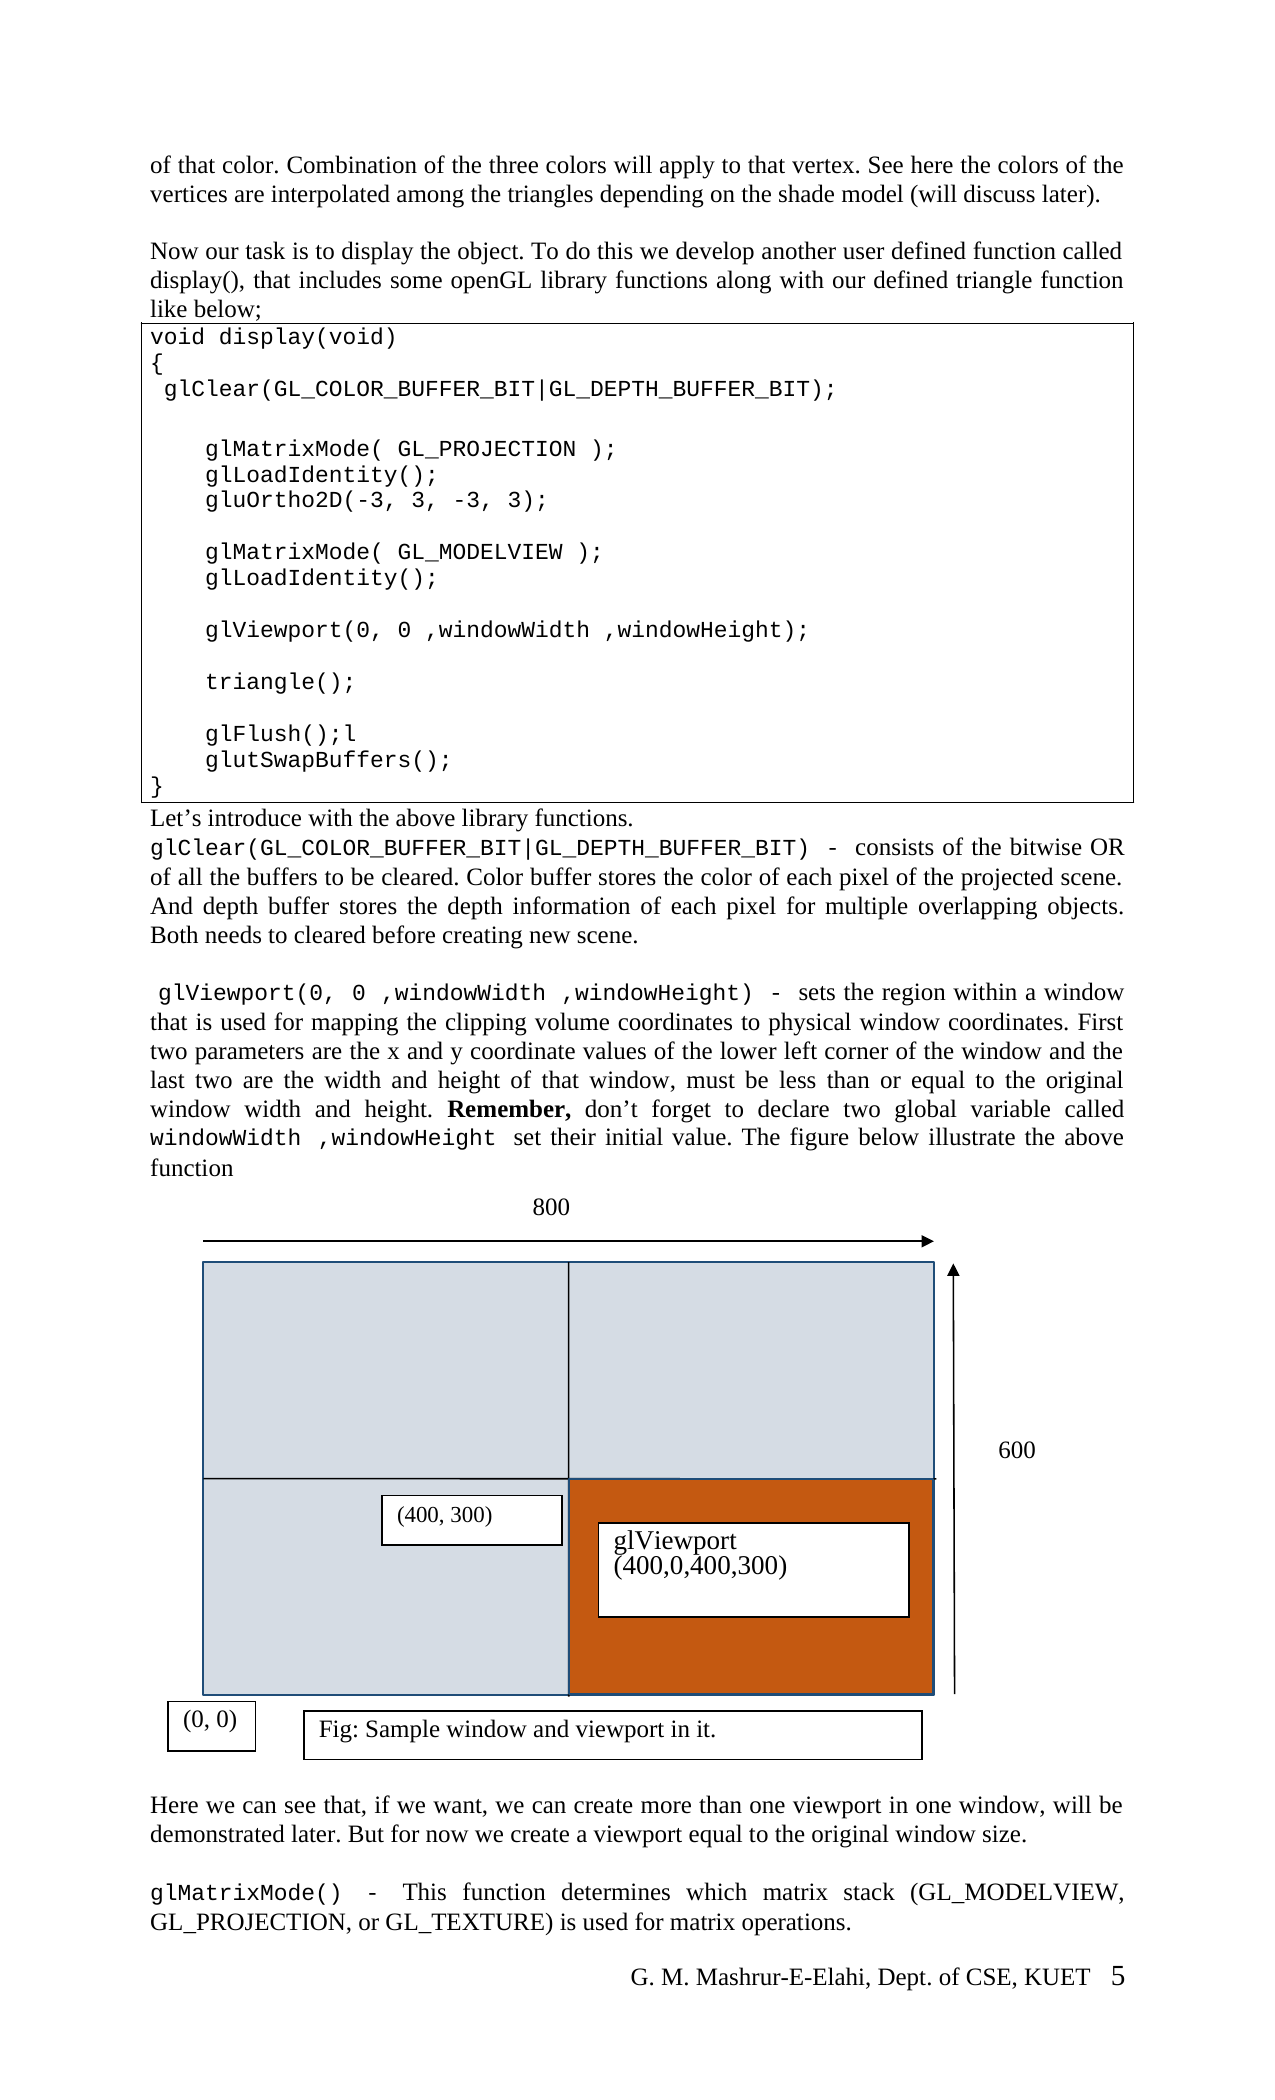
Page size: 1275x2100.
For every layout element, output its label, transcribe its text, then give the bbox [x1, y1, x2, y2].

text { [150, 352, 1125, 377]
text glViewport(0, 0 ,windowWidth ,windowHeight); [150, 618, 1125, 644]
text glMatrixMode( GL_MODELVIEW ); [150, 541, 1125, 567]
text glMatrixMode() - This function determines which matrix stack (GL_MODELVIEW, GL_PROJECTION, or GL_TEXTURE) is used for matrix operations. [150, 1877, 1125, 1936]
text glFlush();l [150, 722, 1125, 748]
text glLoadIdentity(); [150, 567, 1125, 593]
text triangle(); [150, 670, 1125, 696]
text gluOrtho2D(-3, 3, -3, 3); [150, 489, 1125, 515]
text Let’s introduce with the above library functions. [150, 803, 1125, 832]
text } [142, 771, 1133, 802]
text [150, 150, 1125, 207]
text glClear(GL_COLOR_BUFFER_BIT|GL_DEPTH_BUFFER_BIT) - consists of the bitwise OR of all the buffers to be cleared. Color buffer stores the color of each pixel of the projected scene. And depth buffer stores the depth information of each pixel for multiple overlapping objects. Both needs to cleared before creating new scene. [150, 832, 1125, 948]
text glMatrixMode( GL_PROJECTION ); [150, 437, 1125, 463]
text Here we can see that, if we want, we can create more than one viewport in one window, will be demonstrated later. But for now we create a viewport equal to the original window size. [150, 1791, 1125, 1848]
text void display(void) [142, 324, 1133, 352]
text glutSwapBuffers(); [150, 748, 1125, 771]
text Now our task is to display the object. To do this we develop another user defined function called display(), that includes some openGL library functions along with our defined triangle function like below; [150, 236, 1125, 322]
text glViewport(0, 0 ,windowWidth ,windowHeight) - sets the region within a window that is used for mapping the clipping volume coordinates to physical window coordinates. First two parameters are the x and y coordinate values of the lower left corner of the window and the last two are the width and height of that window, must be less than or equal to the original window width and height. Remember, don’t forget to declare two global variable called windowWidth ,windowHeight set their initial value. The figure below illustrate the above function [150, 977, 1125, 1181]
text glLoadIdentity(); [150, 463, 1125, 489]
text glClear(GL_COLOR_BUFFER_BIT|GL_DEPTH_BUFFER_BIT); [150, 377, 1125, 403]
